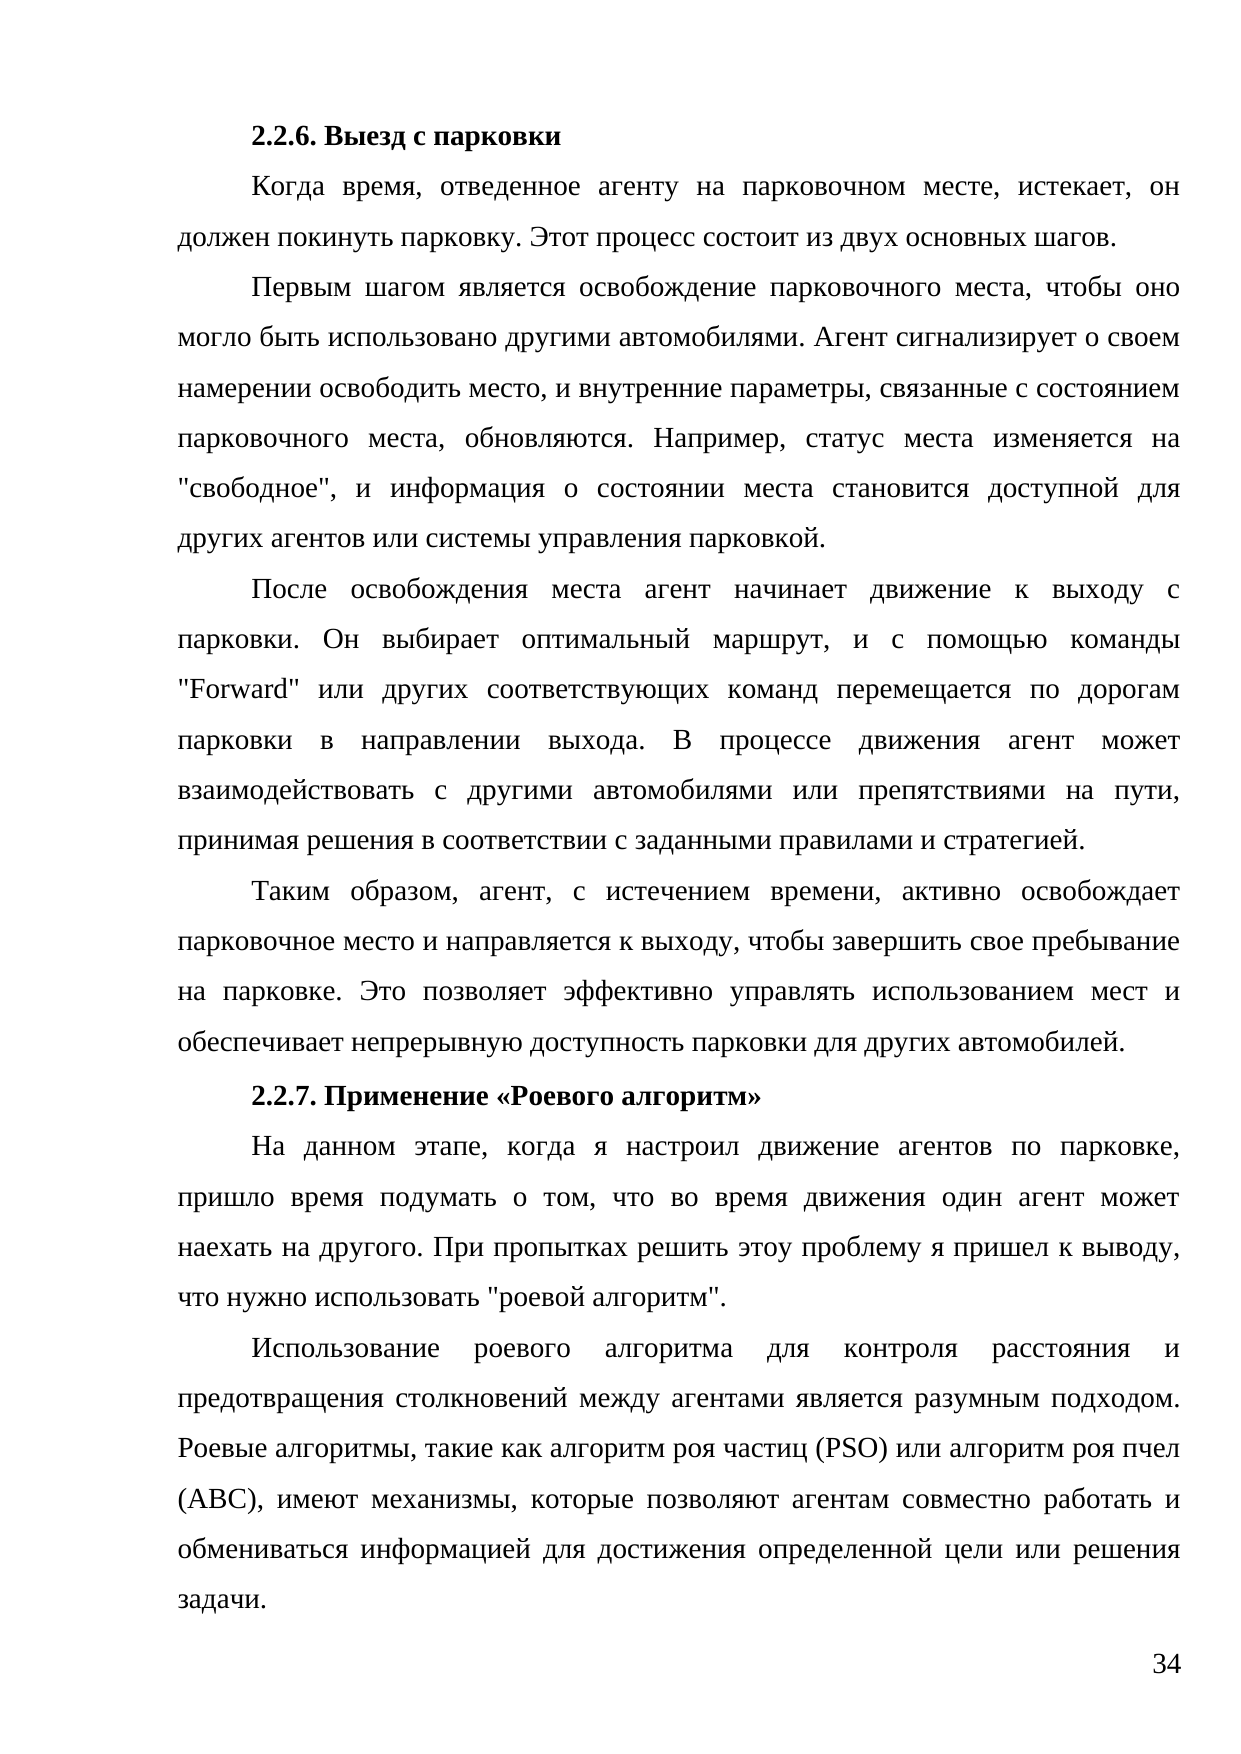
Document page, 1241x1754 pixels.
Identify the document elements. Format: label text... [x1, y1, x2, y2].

text Таким образом, агент, с истечением времени, активно освобождает парковочное место и направляется к выходу, чтобы завершить свое пребывание на парковке. Это позволяет эффективно управлять использованием мест и обеспечивает непрерывную доступность парковки для других автомобилей. [177, 873, 1181, 1057]
text Когда время, отведенное агенту на парковочном месте, истекает, он должен покинуть парковку. Этот процесс состоит из двух основных шагов. [177, 168, 1181, 252]
text На данном этапе, когда я настроил движение агентов по парковке, пришло время подумать о том, что во время движения один агент может наехать на другого. При пропытках решить этоу проблему я пришел к выводу, что нужно использовать "роевой алгоритм". [177, 1128, 1181, 1313]
text Использование роевого алгоритма для контроля расстояния и предотвращения столкновений между агентами является разумным подходом. Роевые алгоритмы, такие как алгоритм роя частиц (PSO) или алгоритм роя пчел (ABC), имеют механизмы, которые позволяют агентам совместно работать и обмениваться информацией для достижения определенной цели или решения задачи. [177, 1330, 1181, 1615]
text Первым шагом является освобождение парковочного места, чтобы оно могло быть использовано другими автомобилями. Агент сигнализирует о своем намерении освободить место, и внутренние параметры, связанные с состоянием парковочного места, обновляются. Например, статус места изменяется на "свободное", и информация о состоянии места становится доступной для других агентов или системы управления парковкой. [177, 269, 1181, 554]
list 2.2.7. Применение «Роевого алгоритм» [251, 1078, 1181, 1112]
list 2.2.6. Выезд с парковки [251, 118, 1181, 152]
text После освобождения места агент начинает движение к выходу с парковки. Он выбирает оптимальный маршрут, и с помощью команды "Forward" или других соответствующих команд перемещается по дорогам парковки в направлении выхода. В процессе движения агент может взаимодействовать с другими автомобилями или препятствиями на пути, принимая решения в соответствии с заданными правилами и стратегией. [177, 571, 1181, 856]
